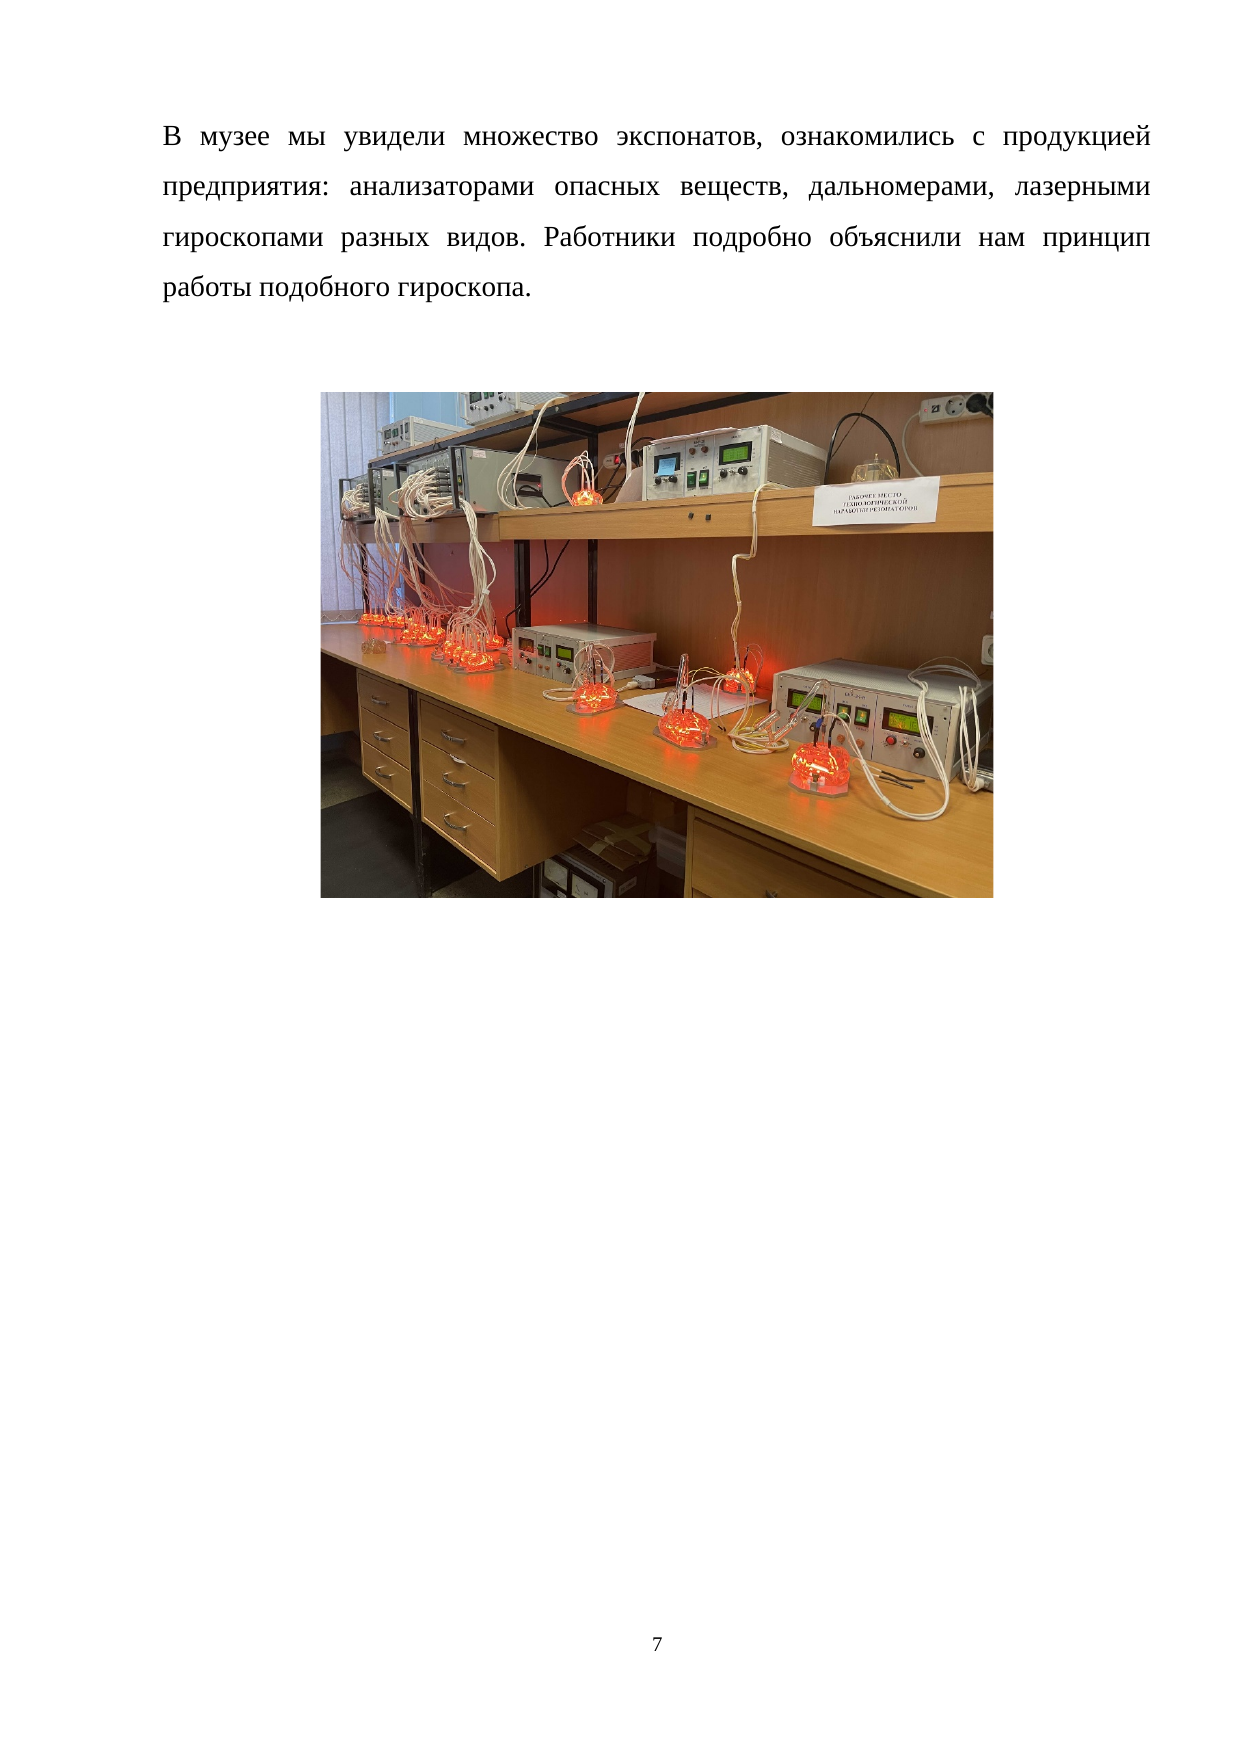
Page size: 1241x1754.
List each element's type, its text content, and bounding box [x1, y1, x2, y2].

picture [320, 392, 994, 898]
text В музее мы увидели множество экспонатов, ознакомились с продукцией предприятия: анализаторами опасных веществ, дальномерами, лазерными гироскопами разных видов. Работники подробно объяснили нам принцип работы подобного гироскопа. [162, 118, 1152, 303]
